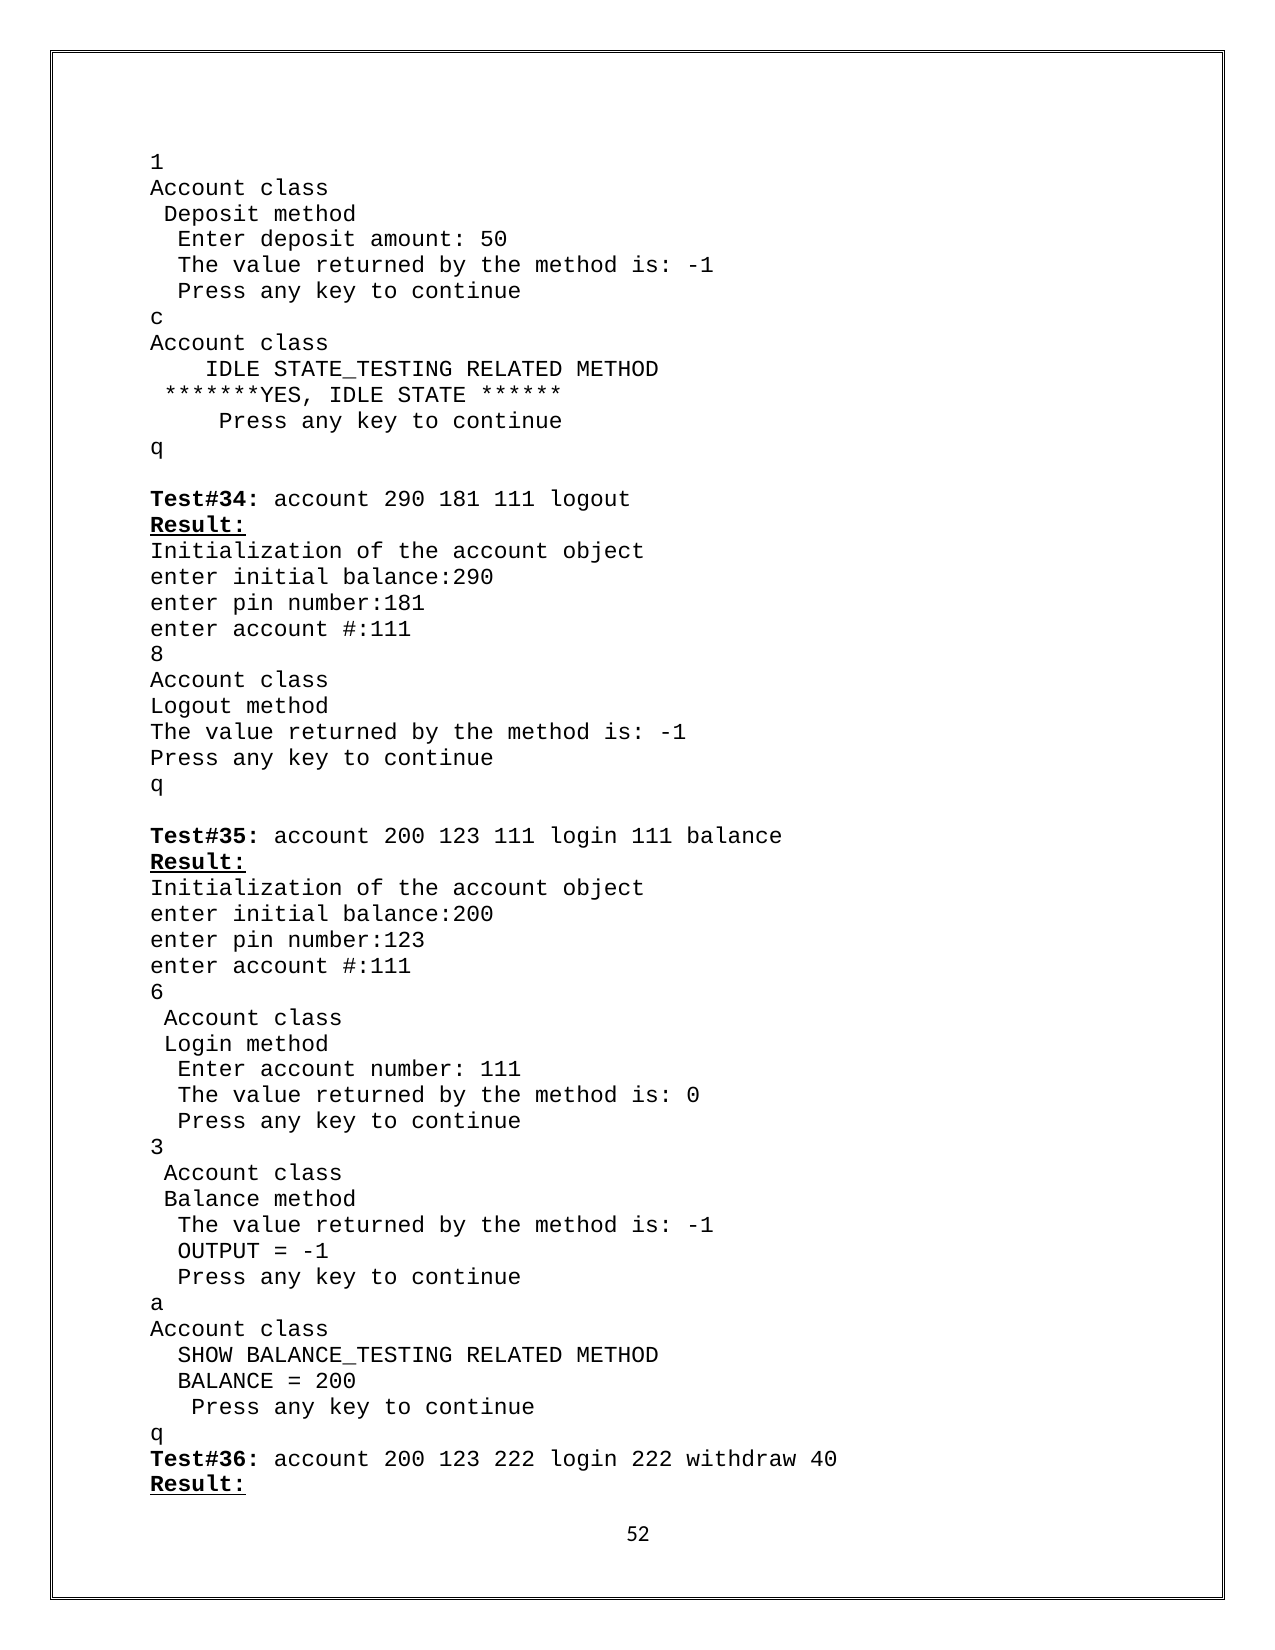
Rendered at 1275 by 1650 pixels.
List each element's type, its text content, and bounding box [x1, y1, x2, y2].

text enter pin number:181 [150, 591, 1125, 617]
text BALANCE = 200 [150, 1369, 1125, 1395]
text a [150, 1291, 1125, 1317]
text q [150, 1421, 1125, 1447]
text Press any key to continue [150, 1265, 1125, 1291]
text Initialization of the account object [150, 876, 1125, 902]
text The value returned by the method is: -1 [150, 254, 1125, 280]
text Result: [150, 513, 1125, 539]
text Deposit method [150, 202, 1125, 228]
text Logout method [150, 695, 1125, 721]
text 3 [150, 1136, 1125, 1162]
text Account class [150, 176, 1125, 202]
text 6 [150, 980, 1125, 1006]
text Press any key to continue [150, 1395, 1125, 1421]
text 1 [150, 150, 1125, 176]
text enter pin number:123 [150, 928, 1125, 954]
text The value returned by the method is: 0 [150, 1084, 1125, 1110]
text Account class [150, 1006, 1125, 1032]
text enter account #:111 [150, 954, 1125, 980]
text OUTPUT = -1 [150, 1239, 1125, 1265]
text Enter deposit amount: 50 [150, 228, 1125, 254]
text Press any key to continue [150, 1110, 1125, 1136]
text Account class [150, 1317, 1125, 1343]
text Enter account number: 111 [150, 1058, 1125, 1084]
text enter initial balance:200 [150, 902, 1125, 928]
text 8 [150, 643, 1125, 669]
text q [150, 772, 1125, 798]
text q [150, 435, 1125, 461]
text Result: [150, 1473, 1125, 1499]
text Press any key to continue [150, 409, 1125, 435]
text Test#34: account 290 181 111 logout [150, 487, 1125, 513]
text SHOW BALANCE_TESTING RELATED METHOD [150, 1343, 1125, 1369]
text c [150, 306, 1125, 332]
text Login method [150, 1032, 1125, 1058]
text *******YES, IDLE STATE ****** [150, 383, 1125, 409]
text Test#35: account 200 123 111 login 111 balance [150, 824, 1125, 850]
text The value returned by the method is: -1 [150, 1213, 1125, 1239]
text Press any key to continue [150, 280, 1125, 306]
text The value returned by the method is: -1 [150, 721, 1125, 747]
text IDLE STATE_TESTING RELATED METHOD [150, 357, 1125, 383]
text Account class [150, 1162, 1125, 1187]
text enter account #:111 [150, 617, 1125, 643]
text Balance method [150, 1187, 1125, 1213]
text Initialization of the account object [150, 539, 1125, 565]
text Account class [150, 669, 1125, 695]
text Result: [150, 850, 1125, 876]
text Press any key to continue [150, 747, 1125, 772]
text Test#36: account 200 123 222 login 222 withdraw 40 [150, 1447, 1125, 1473]
text Account class [150, 332, 1125, 357]
text enter initial balance:290 [150, 565, 1125, 591]
